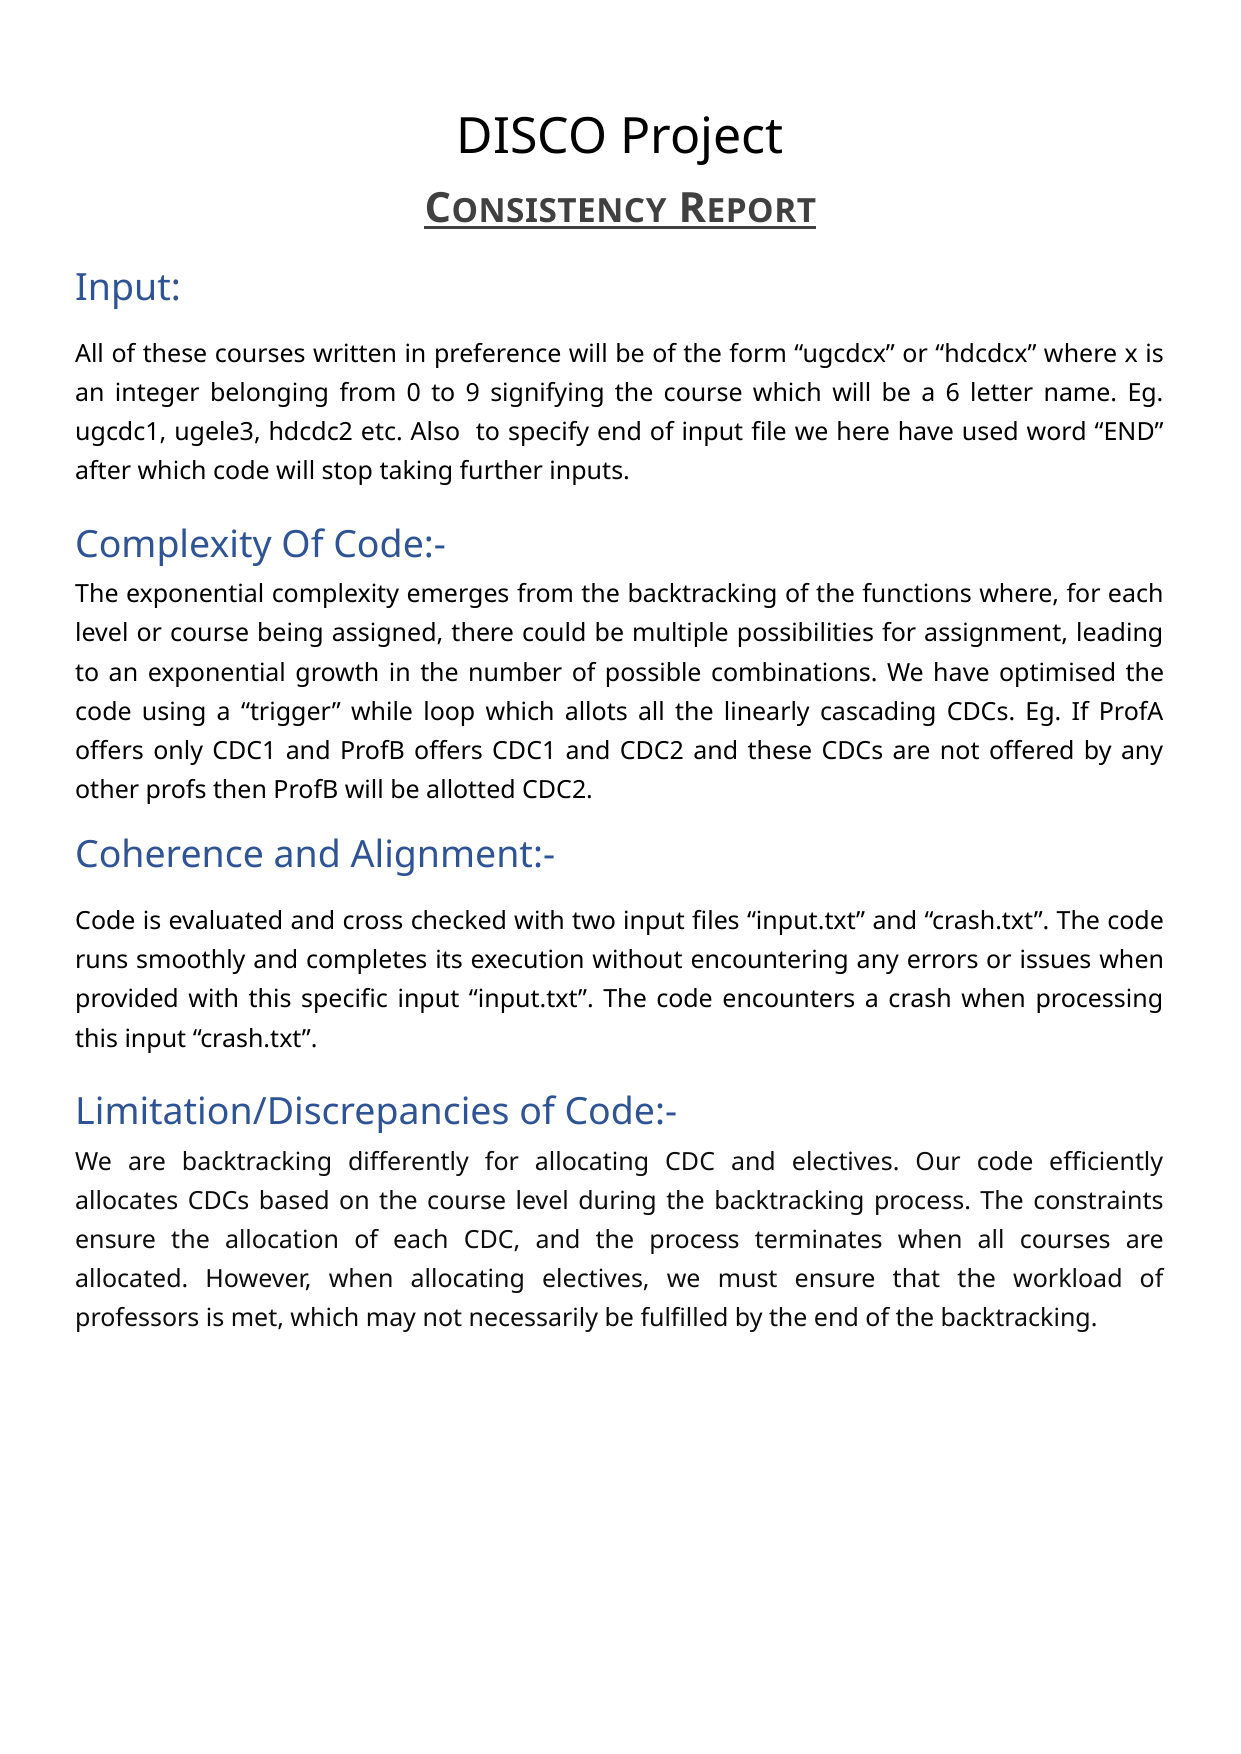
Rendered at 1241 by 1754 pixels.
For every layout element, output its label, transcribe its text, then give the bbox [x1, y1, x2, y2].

subtitle DISCO Project [75, 100, 1165, 168]
text Code is evaluated and cross checked with two input files “input.txt” and “crash.txt”. The code runs smoothly and completes its execution without encountering any errors or issues when provided with this specific input “input.txt”. The code encounters a crash when processing this input “crash.txt”. [75, 903, 1165, 1054]
text Input: [75, 260, 1165, 311]
subtitle Limitation/Discrepancies of Code:- [75, 1084, 1165, 1136]
text We are backtracking differently for allocating CDC and electives. Our code efficiently allocates CDCs based on the course level during the backtracking process. The constraints ensure the allocation of each CDC, and the process terminates when all courses are allocated. However, when allocating electives, we must ensure that the workload of professors is met, which may not necessarily be fulfilled by the end of the backtracking. [75, 1143, 1165, 1334]
text The exponential complexity emerges from the backtracking of the functions where, for each level or course being assigned, there could be multiple possibilities for assignment, leading to an exponential growth in the number of possible combinations. We have optimised the code using a “trigger” while loop which allots all the linearly cascading CDCs. Eg. If ProfA offers only CDC1 and ProfB offers CDC1 and CDC2 and these CDCs are not offered by any other profs then ProfB will be allotted CDC2. [75, 576, 1165, 806]
subtitle Complexity Of Code:- [75, 517, 1165, 568]
text Coherence and Alignment:- [75, 827, 1165, 878]
text All of these courses written in preference will be of the form “ugcdcx” or “hdcdcx” where x is an integer belonging from 0 to 9 signifying the course which will be a 6 letter name. Eg. ugcdc1, ugele3, hdcdc2 etc. Also to specify end of input file we here have used word “END” after which code will stop taking further inputs. [75, 336, 1165, 487]
text Consistency Report [75, 178, 1165, 235]
